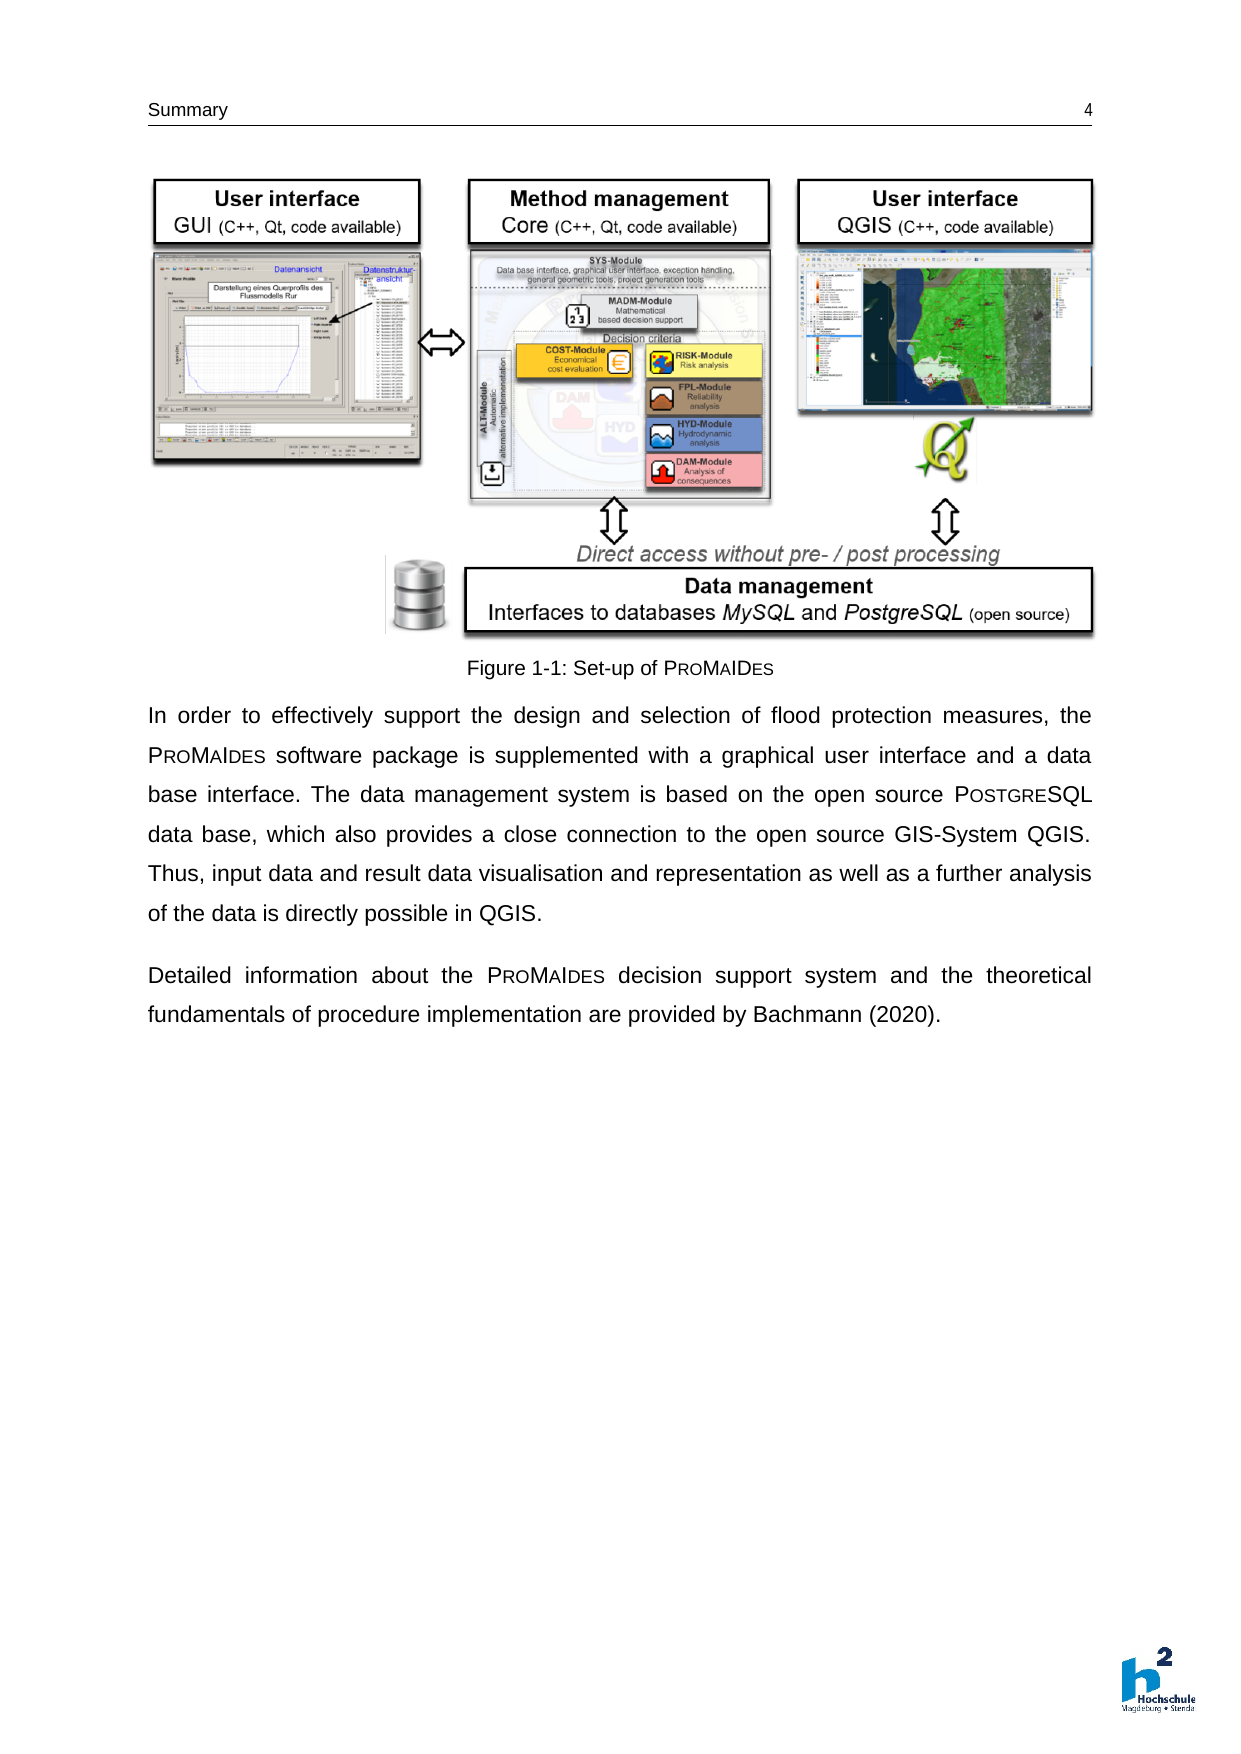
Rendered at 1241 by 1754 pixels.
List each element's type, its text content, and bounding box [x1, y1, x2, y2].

text Figure 1-1: Set-up of ProMaIDes [148, 655, 1092, 679]
text In order to effectively support the design and selection of flood protection measures, the ProMaIdes software package is supplemented with a graphical user interface and a data base interface. The data management system is based on the open source PostgreSQL data base, which also provides a close connection to the open source GIS-System QGIS. Thus, input data and result data visualisation and representation as well as a further analysis of the data is directly possible in QGIS. [148, 702, 1092, 926]
picture [1122, 1647, 1196, 1713]
picture [147, 177, 1099, 649]
text Detailed information about the ProMaIdes decision support system and the theoretical fundamentals of procedure implementation are provided by Bachmann (2020). [148, 962, 1092, 1028]
